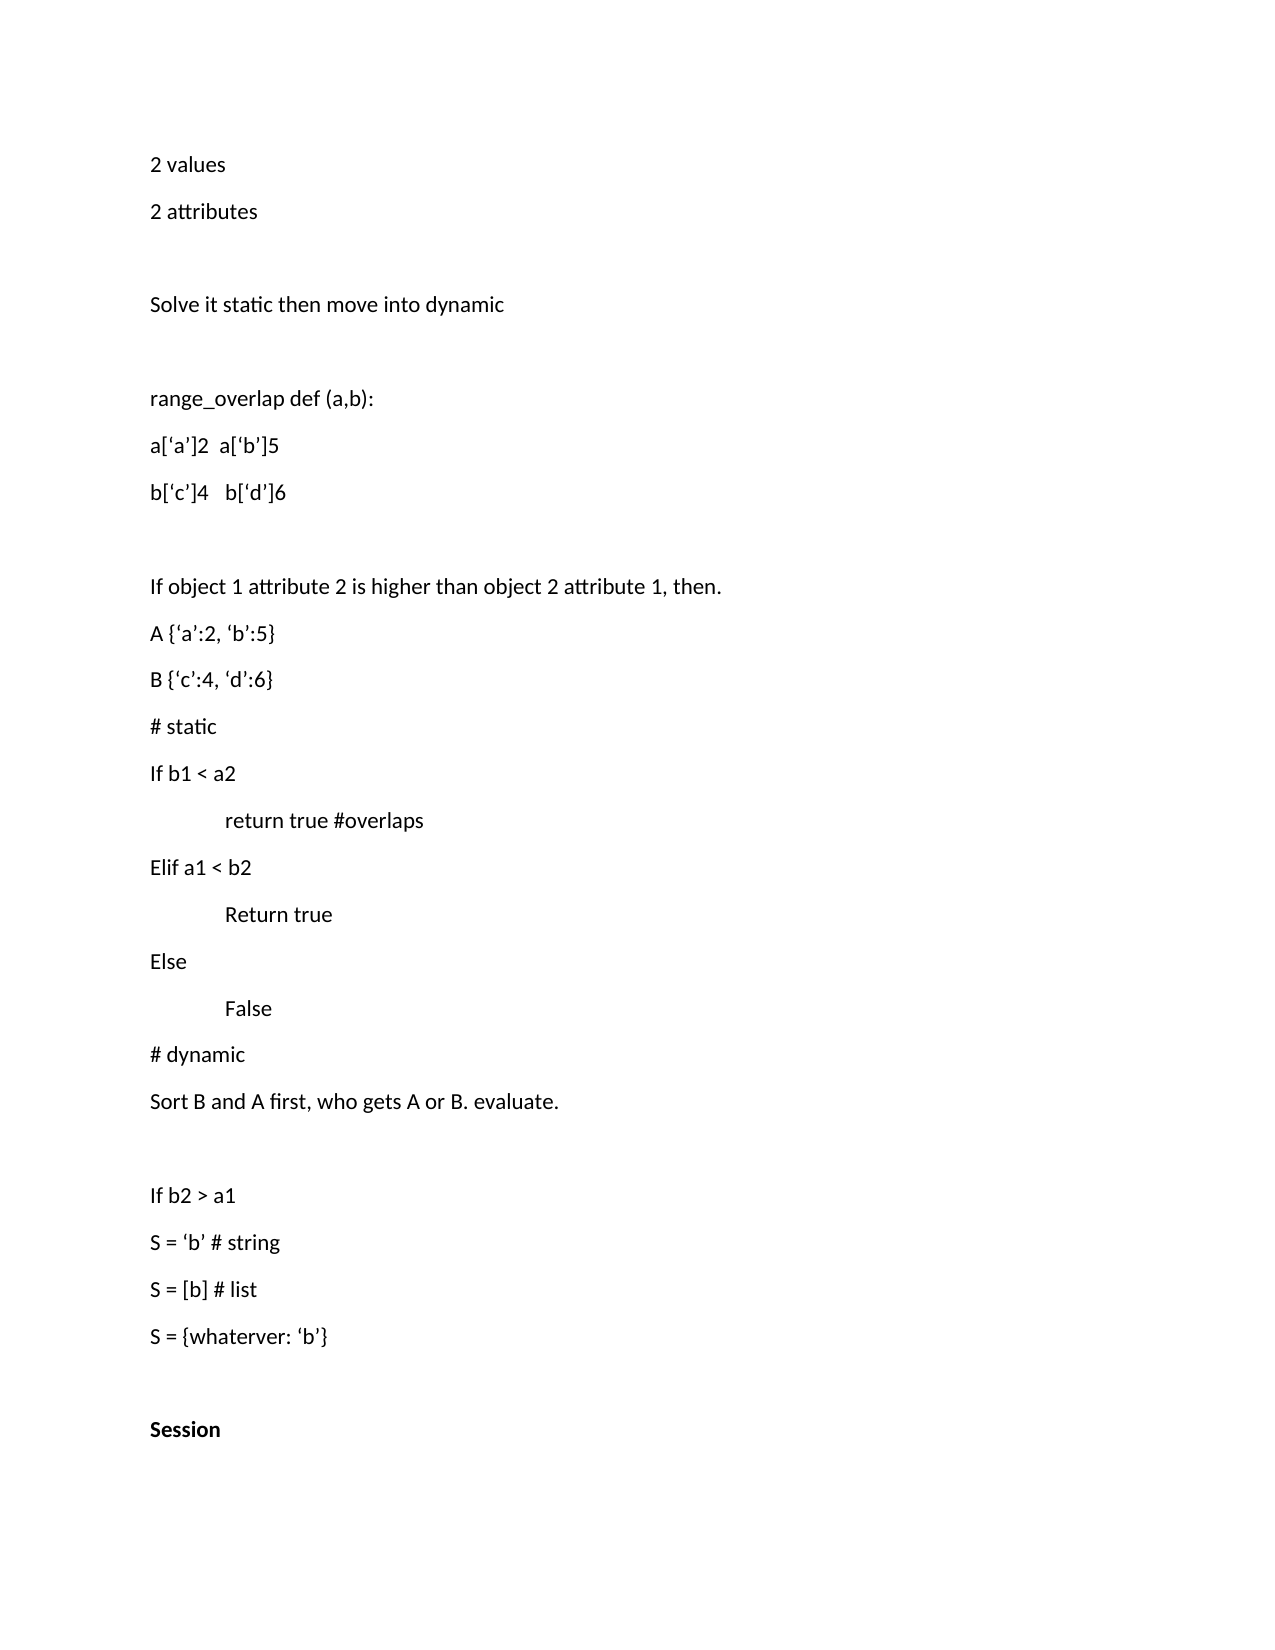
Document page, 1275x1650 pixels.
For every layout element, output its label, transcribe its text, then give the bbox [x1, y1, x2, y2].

text B {‘c’:4, ‘d’:6} [150, 666, 1125, 694]
text If b1 < a2 [150, 759, 1125, 787]
text return true #overlaps [150, 806, 1125, 834]
text # static [150, 712, 1125, 741]
text b[‘c’]4 b[‘d’]6 [150, 478, 1125, 506]
text S = ‘b’ # string [150, 1228, 1125, 1256]
text False [150, 994, 1125, 1022]
text S = [b] # list [150, 1275, 1125, 1303]
text # dynamic [150, 1041, 1125, 1069]
text Else [150, 947, 1125, 975]
text 2 values [150, 150, 1125, 178]
text Return true [150, 900, 1125, 928]
text Solve it static then move into dynamic [150, 291, 1125, 319]
text 2 attributes [150, 197, 1125, 225]
text Session [150, 1416, 1125, 1444]
text a[‘a’]2 a[‘b’]5 [150, 431, 1125, 459]
text range_overlap def (a,b): [150, 384, 1125, 412]
text Elif a1 < b2 [150, 853, 1125, 881]
text Sort B and A first, who gets A or B. evaluate. [150, 1087, 1125, 1116]
text If object 1 attribute 2 is higher than object 2 attribute 1, then. [150, 572, 1125, 600]
text A {‘a’:2, ‘b’:5} [150, 619, 1125, 647]
text S = {whaterver: ‘b’} [150, 1322, 1125, 1350]
text If b2 > a1 [150, 1181, 1125, 1209]
